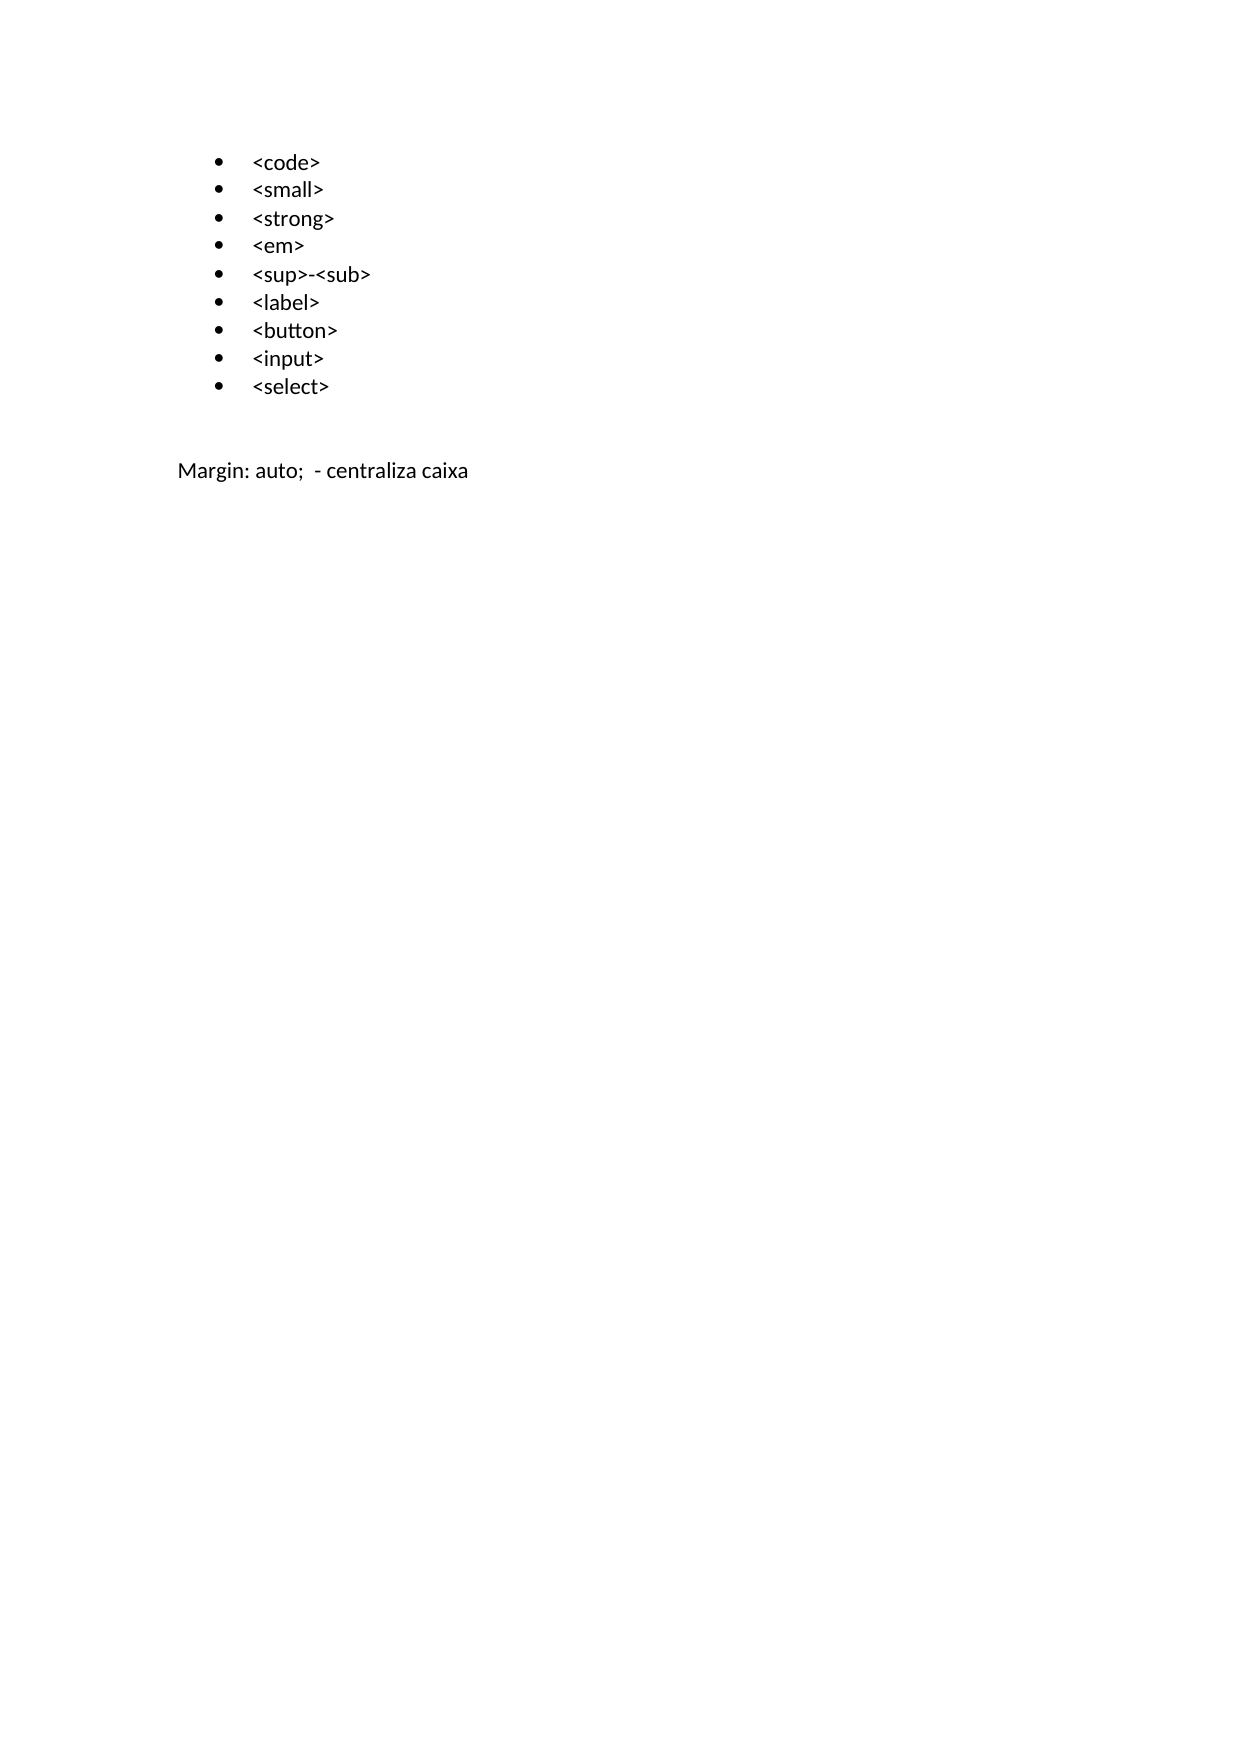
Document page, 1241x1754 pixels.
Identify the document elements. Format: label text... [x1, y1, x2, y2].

text Margin: auto; - centraliza caixa [177, 456, 1063, 484]
list <small> [215, 176, 1063, 204]
list <input> [215, 344, 1063, 372]
list <sup>-<sub> [215, 260, 1063, 288]
list <em> [215, 232, 1063, 260]
list <button> [215, 316, 1063, 344]
list <code> [215, 148, 1063, 176]
list <select> [215, 372, 1063, 400]
list <label> [215, 288, 1063, 316]
list <strong> [215, 204, 1063, 232]
